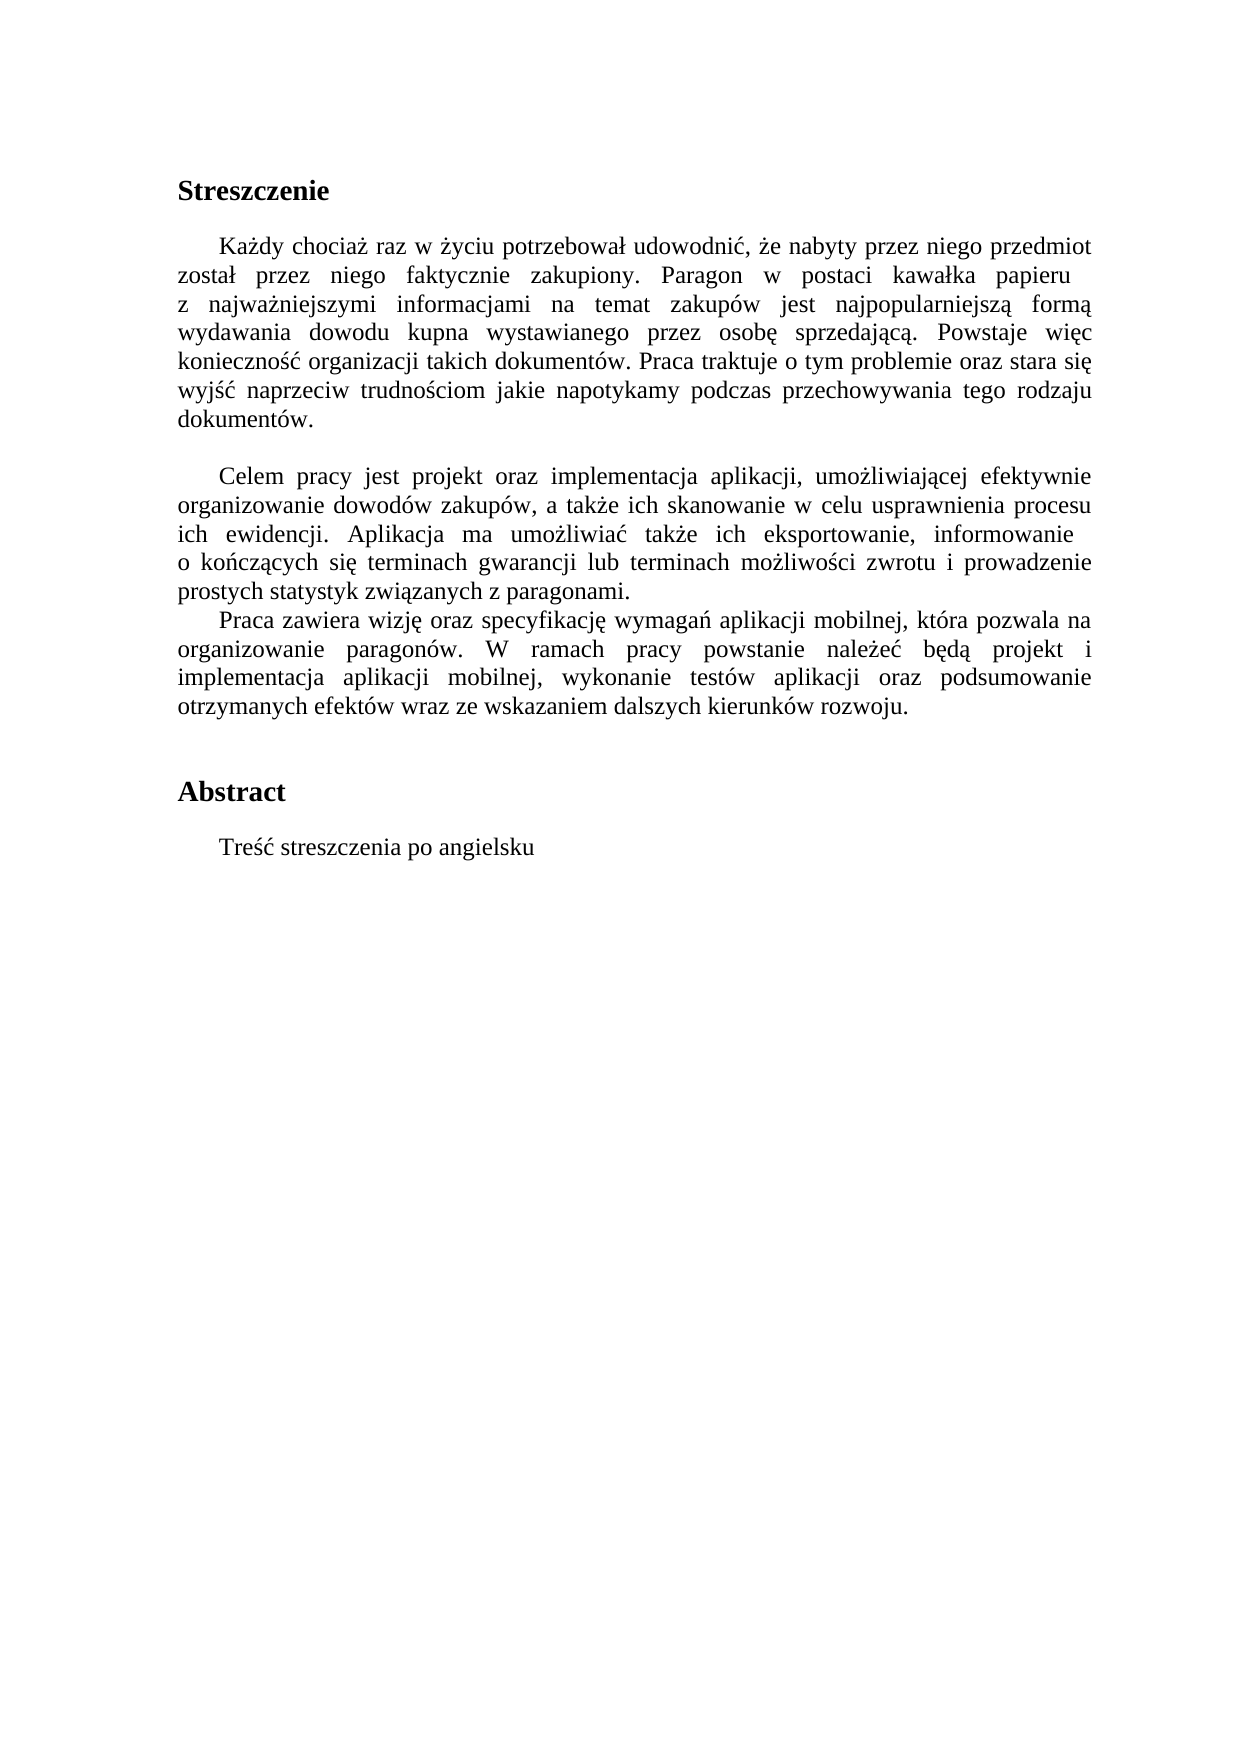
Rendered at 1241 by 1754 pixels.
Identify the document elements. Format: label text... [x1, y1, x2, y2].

text Abstract [177, 774, 1092, 807]
text Praca zawiera wizję oraz specyfikację wymagań aplikacji mobilnej, która pozwala na organizowanie paragonów. W ramach pracy powstanie należeć będą projekt i implementacja aplikacji mobilnej, wykonanie testów aplikacji oraz podsumowanie otrzymanych efektów wraz ze wskazaniem dalszych kierunków rozwoju. [177, 605, 1092, 720]
text Każdy chociaż raz w życiu potrzebował udowodnić, że nabyty przez niego przedmiot został przez niego faktycznie zakupiony. Paragon w postaci kawałka papieru z najważniejszymi informacjami na temat zakupów jest najpopularniejszą formą wydawania dowodu kupna wystawianego przez osobę sprzedającą. Powstaje więc konieczność organizacji takich dokumentów. Praca traktuje o tym problemie oraz stara się wyjść naprzeciw trudnościom jakie napotykamy podczas przechowywania tego rodzaju dokumentów. [177, 231, 1092, 432]
text Treść streszczenia po angielsku [177, 832, 1092, 861]
text Streszczenie [177, 173, 1092, 206]
text Celem pracy jest projekt oraz implementacja aplikacji, umożliwiającej efektywnie organizowanie dowodów zakupów, a także ich skanowanie w celu usprawnienia procesu ich ewidencji. Aplikacja ma umożliwiać także ich eksportowanie, informowanie o kończących się terminach gwarancji lub terminach możliwości zwrotu i prowadzenie prostych statystyk związanych z paragonami. [177, 461, 1092, 605]
